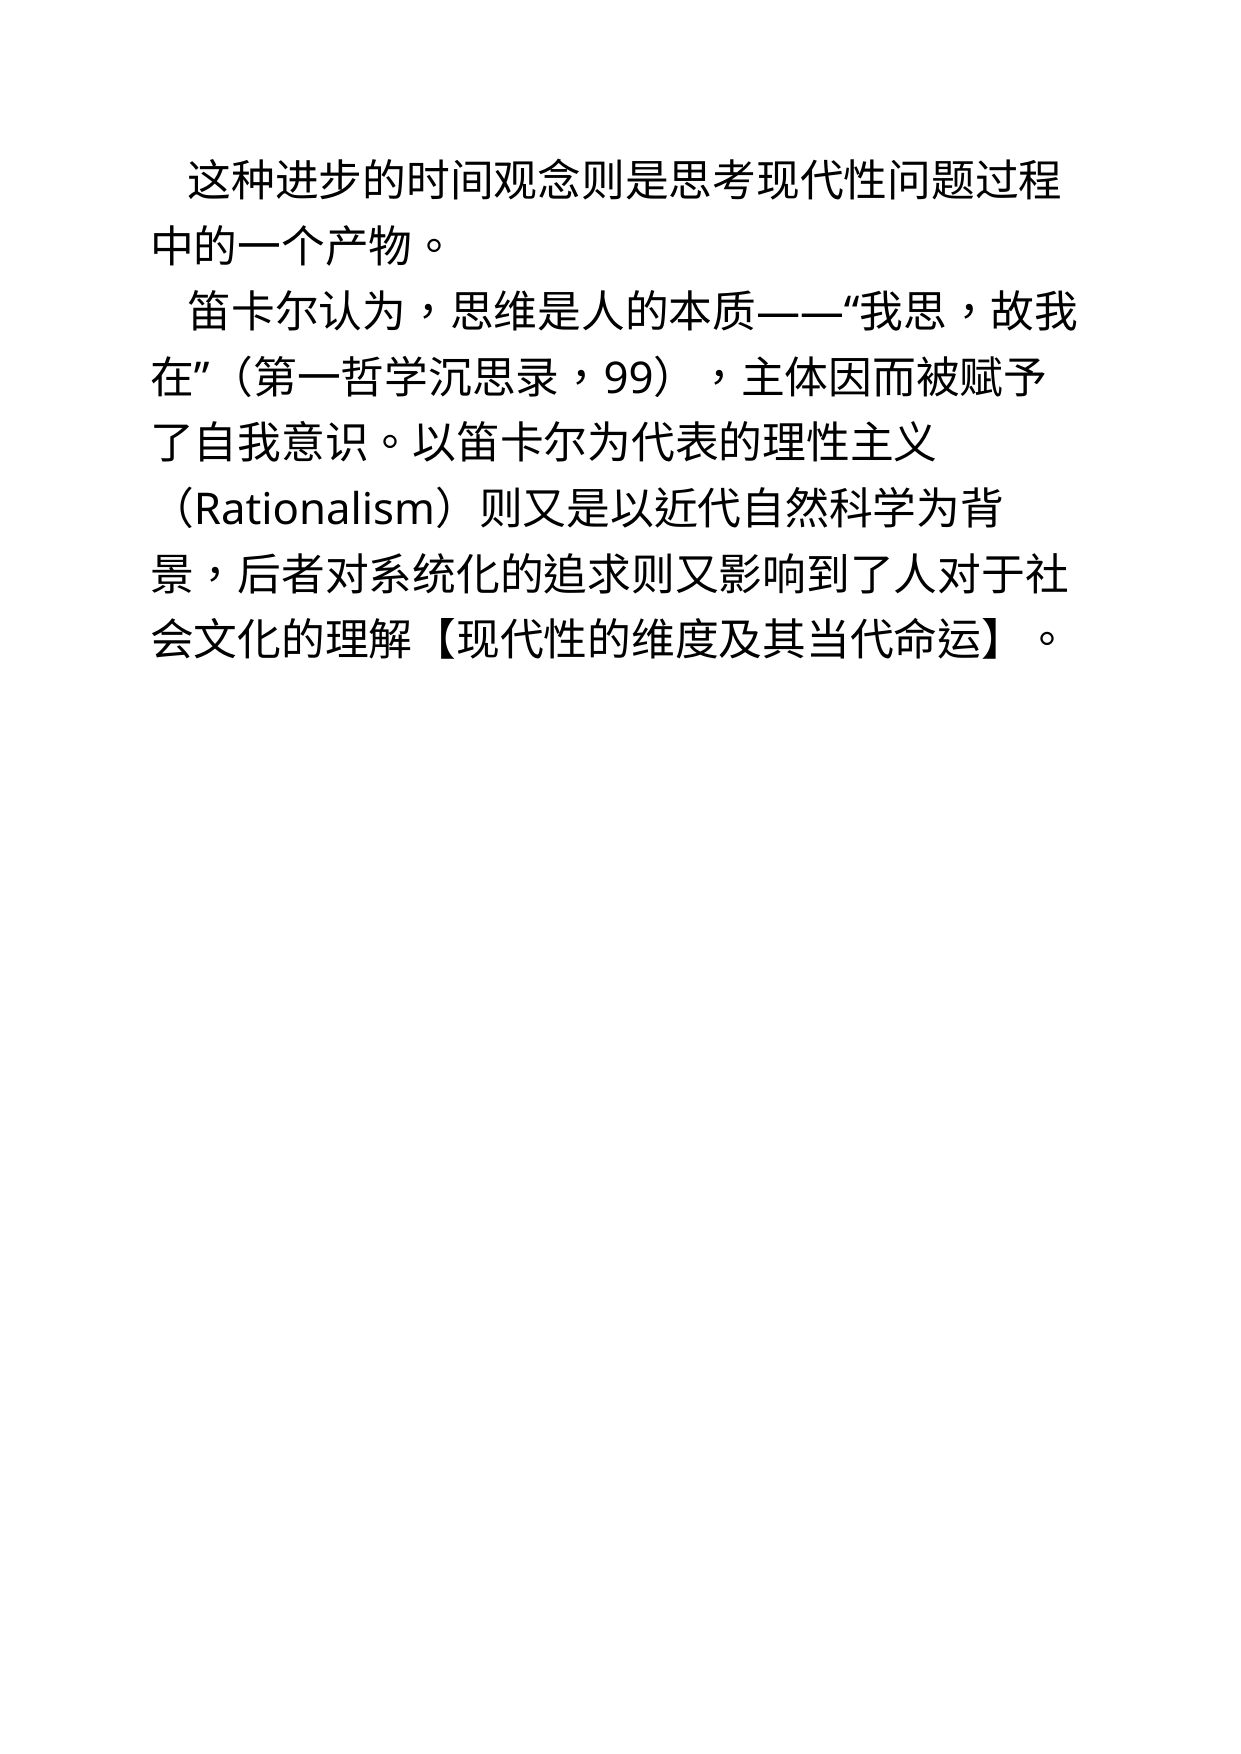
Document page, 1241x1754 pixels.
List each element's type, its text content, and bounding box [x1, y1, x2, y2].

text 笛卡尔认为，思维是人的本质——“我思，故我在”（第一哲学沉思录，99），主体因而被赋予了自我意识。以笛卡尔为代表的理性主义（Rationalism）则又是以近代自然科学为背景，后者对系统化的追求则又影响到了人对于社会文化的理解【现代性的维度及其当代命运】。 [150, 281, 1090, 668]
text 这种进步的时间观念则是思考现代性问题过程中的一个产物。 [150, 150, 1090, 275]
